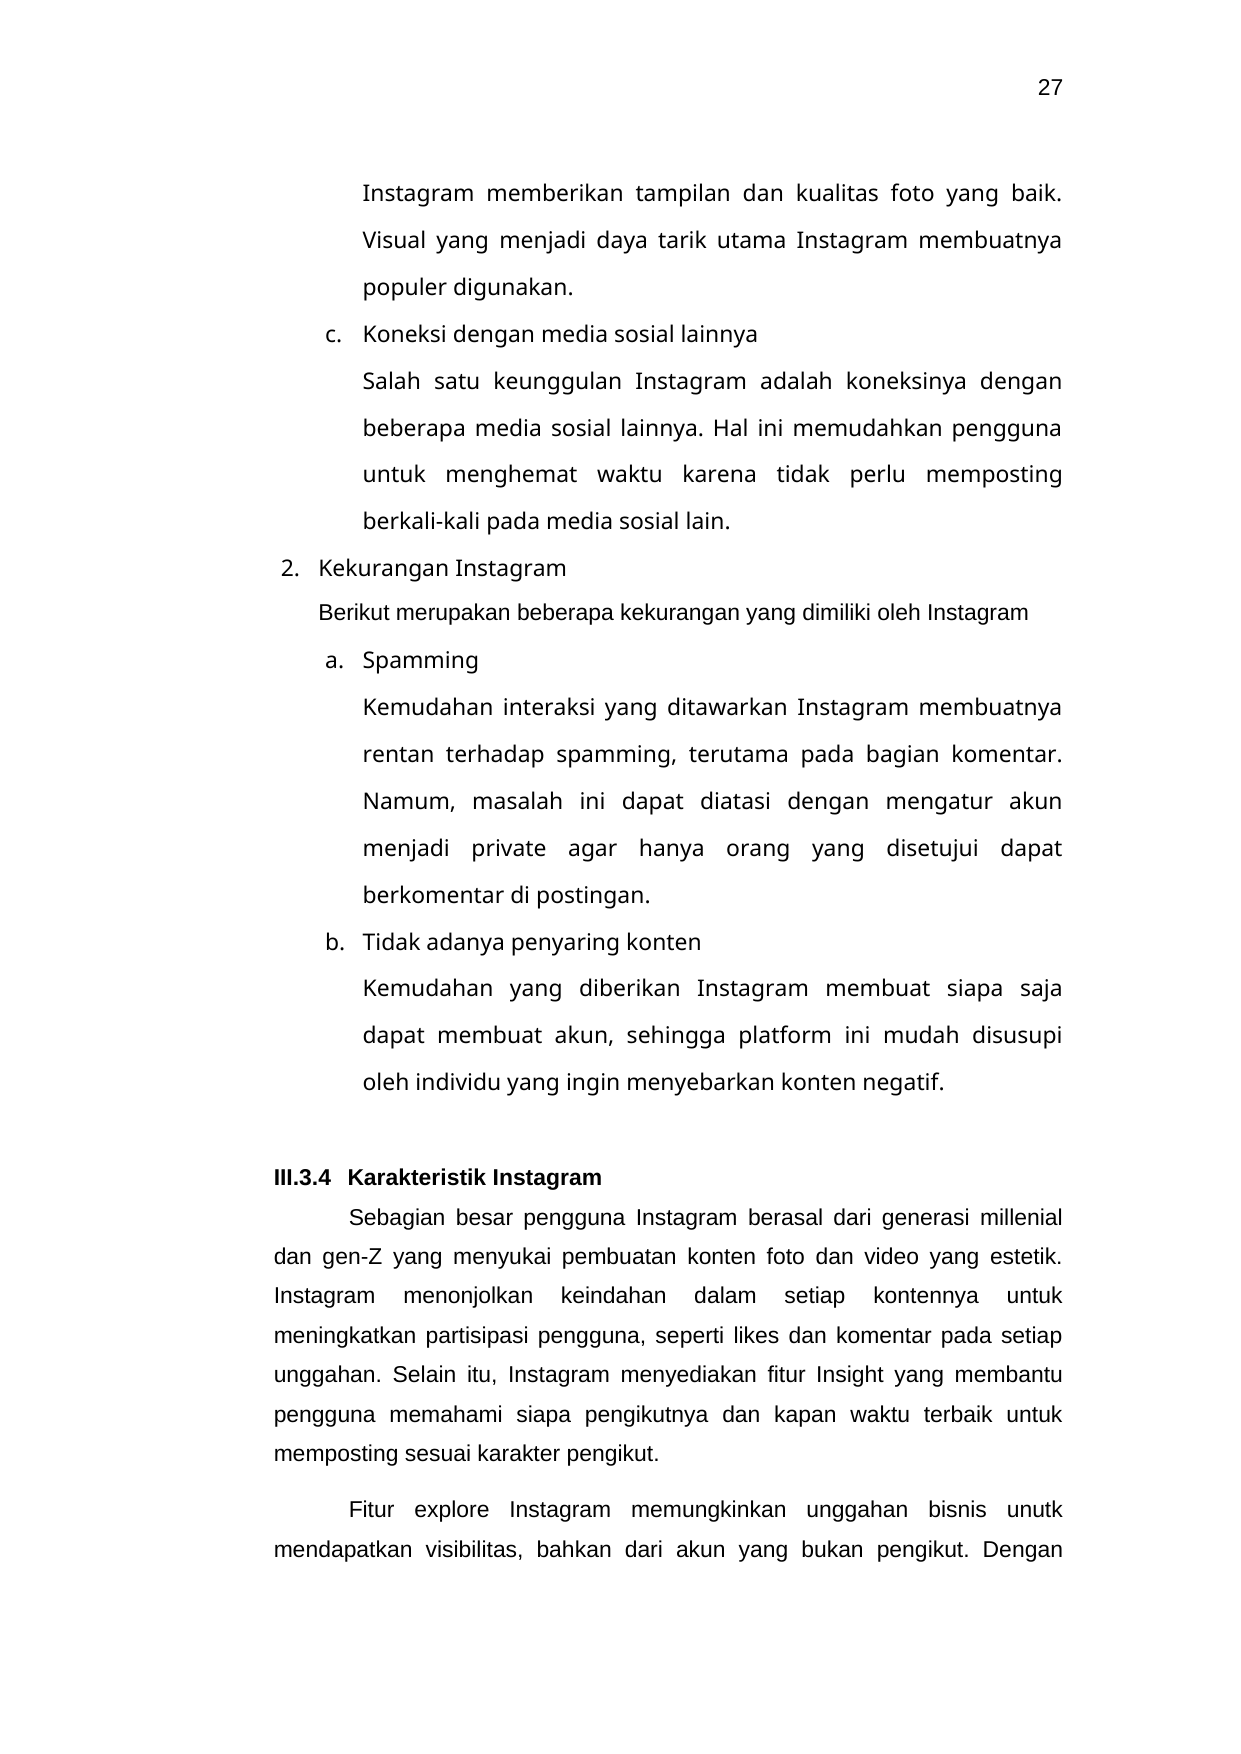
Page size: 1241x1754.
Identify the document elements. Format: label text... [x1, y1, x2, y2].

subtitle Karakteristik Instagram [273, 1164, 1063, 1190]
list Koneksi dengan media sosial lainnya [325, 318, 1063, 349]
list Kemudahan yang diberikan Instagram membuat siapa saja dapat membuat akun, sehingga platform ini mudah disusupi oleh individu yang ingin menyebarkan konten negatif. [362, 972, 1063, 1097]
list Kekurangan Instagram [281, 552, 1063, 583]
list Tidak adanya penyaring konten [325, 925, 1063, 957]
list Kemudahan interaksi yang ditawarkan Instagram membuatnya rentan terhadap spamming, terutama pada bagian komentar. Namum, masalah ini dapat diatasi dengan mengatur akun menjadi private agar hanya orang yang disetujui dapat berkomentar di postingan. [362, 691, 1063, 910]
list Salah satu keunggulan Instagram adalah koneksinya dengan beberapa media sosial lainnya. Hal ini memudahkan pengguna untuk menghemat waktu karena tidak perlu memposting berkali-kali pada media sosial lain. [362, 365, 1063, 537]
text Berikut merupakan beberapa kekurangan yang dimiliki oleh Instagram [243, 599, 1063, 625]
list Spamming [325, 644, 1063, 675]
text Sebagian besar pengguna Instagram berasal dari generasi millenial dan gen-Z yang menyukai pembuatan konten foto dan video yang estetik. Instagram menonjolkan keindahan dalam setiap kontennya untuk meningkatkan partisipasi pengguna, seperti likes dan komentar pada setiap unggahan. Selain itu, Instagram menyediakan fitur Insight yang membantu pengguna memahami siapa pengikutnya dan kapan waktu terbaik untuk memposting sesuai karakter pengikut. [273, 1203, 1063, 1467]
